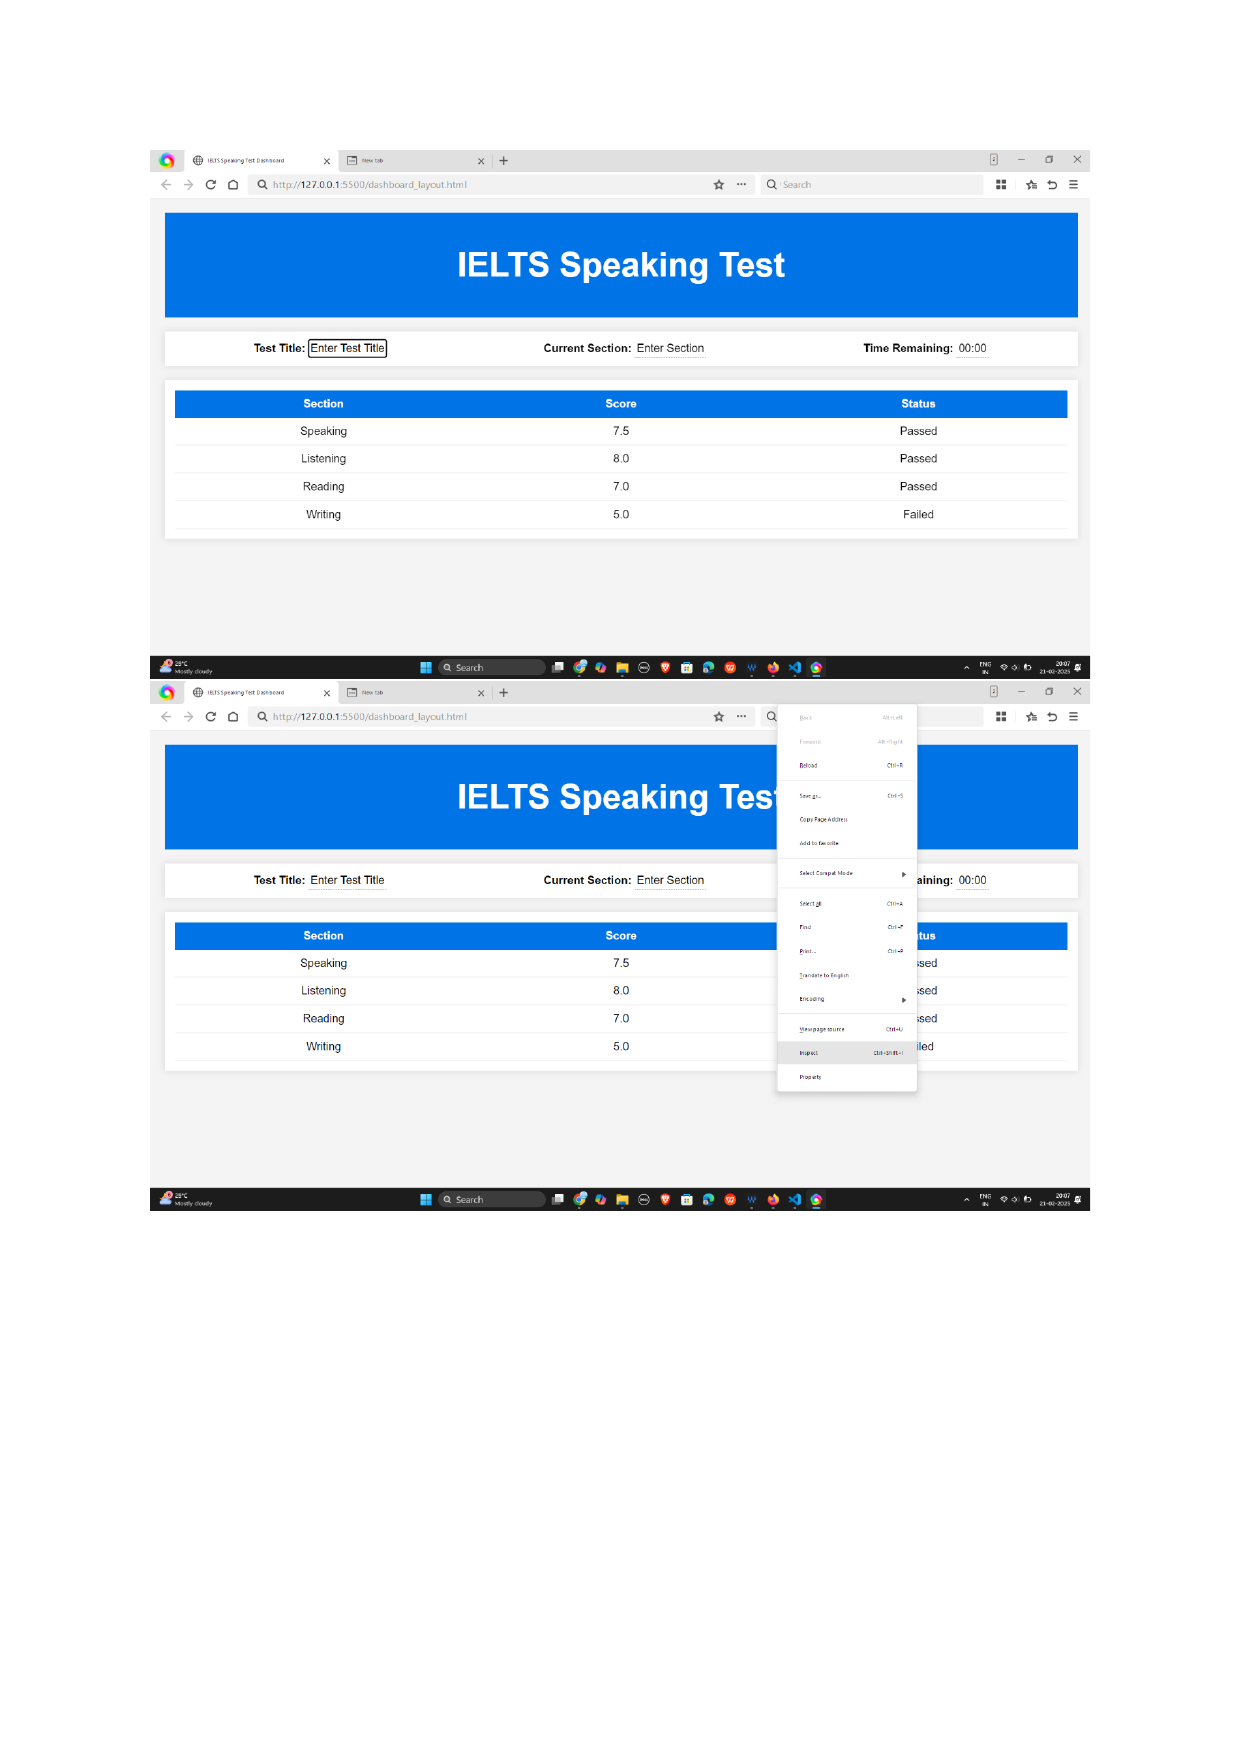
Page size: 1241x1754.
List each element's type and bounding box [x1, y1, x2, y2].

picture [150, 150, 1091, 679]
picture [150, 681, 1091, 1211]
